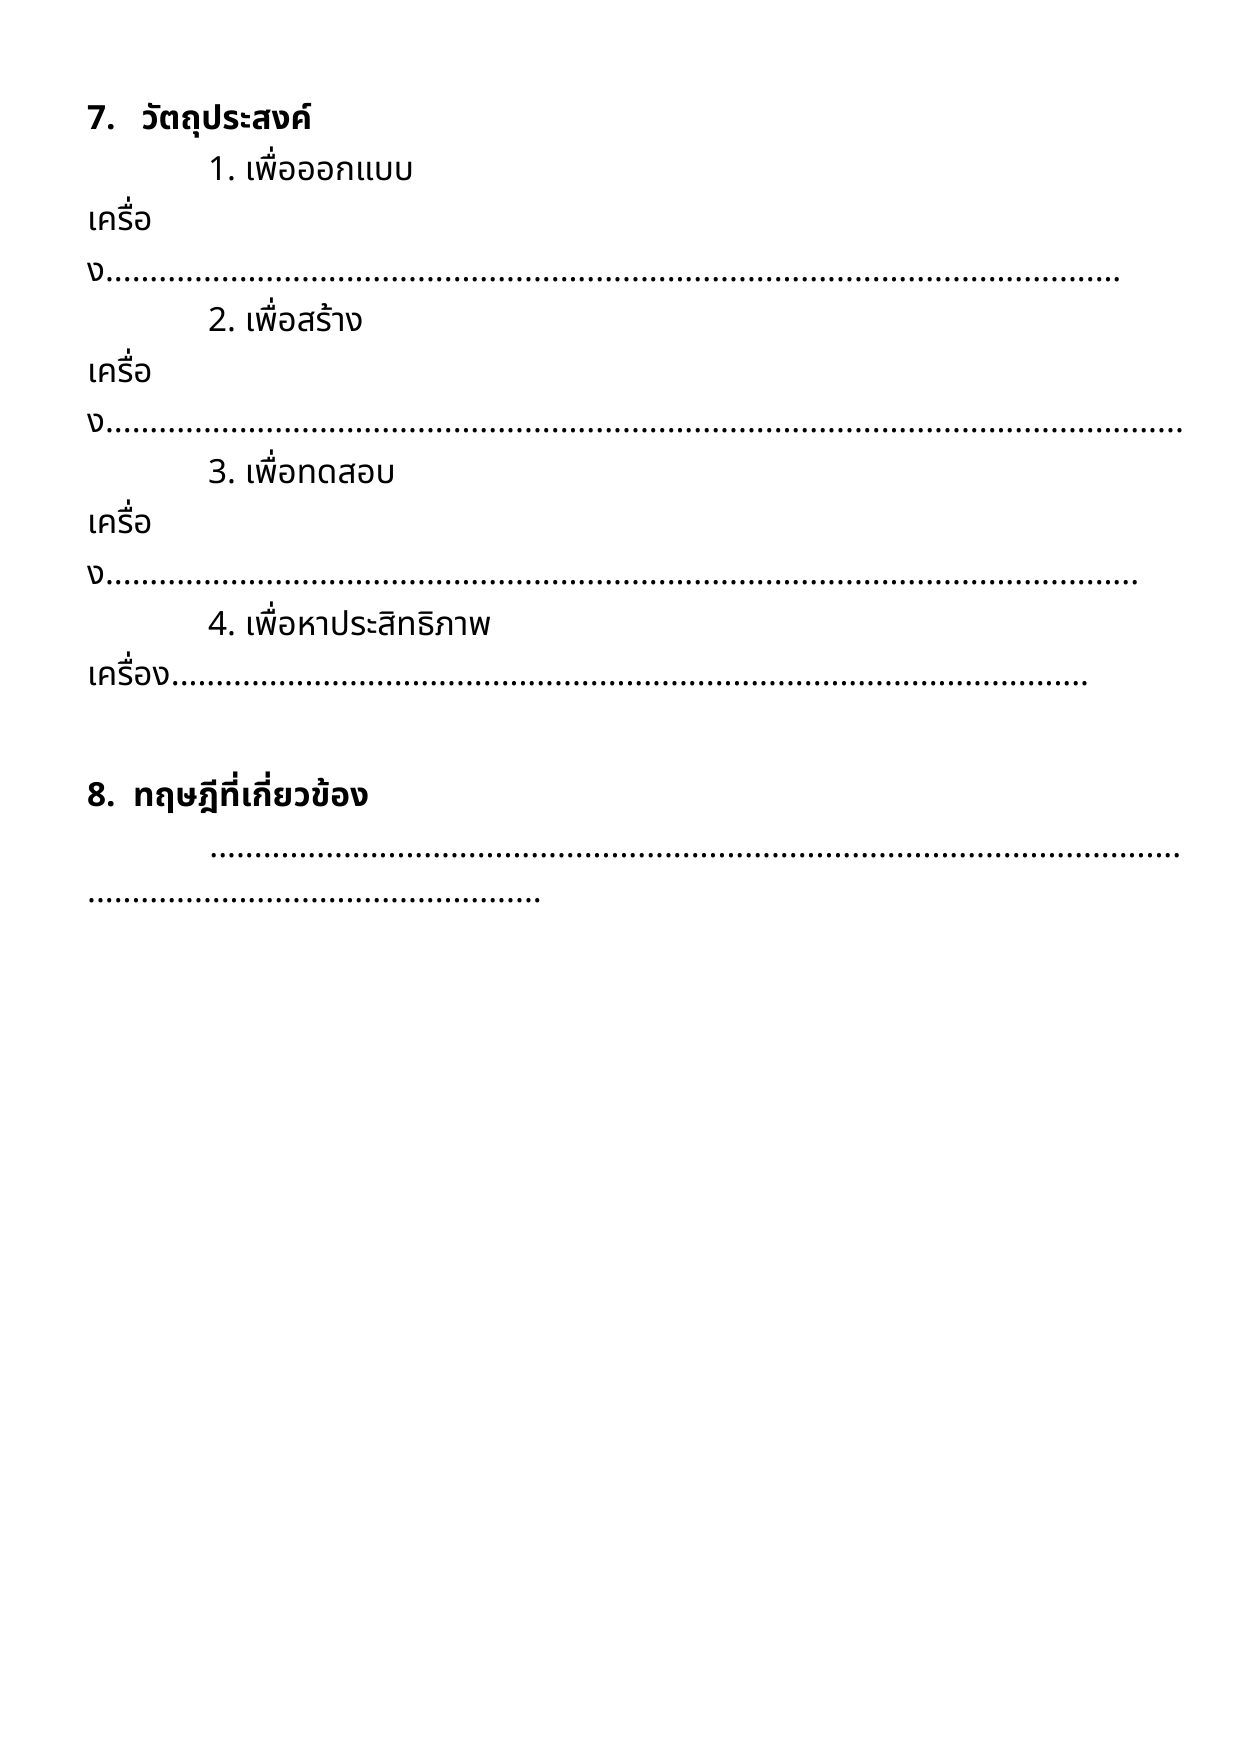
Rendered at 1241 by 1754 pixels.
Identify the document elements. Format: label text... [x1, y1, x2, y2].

table_cell 8. ทฤษฎีที่เกี่ยวข้อง ................................................................................................................................................................ [76, 746, 1198, 983]
table_cell 7. วัตถุประสงค์ 1. เพื่อออกแบบเครื่อง.................................................................................................................. 2. เพื่อสร้างเครื่อง......................................................................................................................... 3. เพื่อทดสอบเครื่อง.................................................................................................................... 4. เพื่อหาประสิทธิภาพเครื่อง....................................................................................................... [76, 94, 1198, 746]
